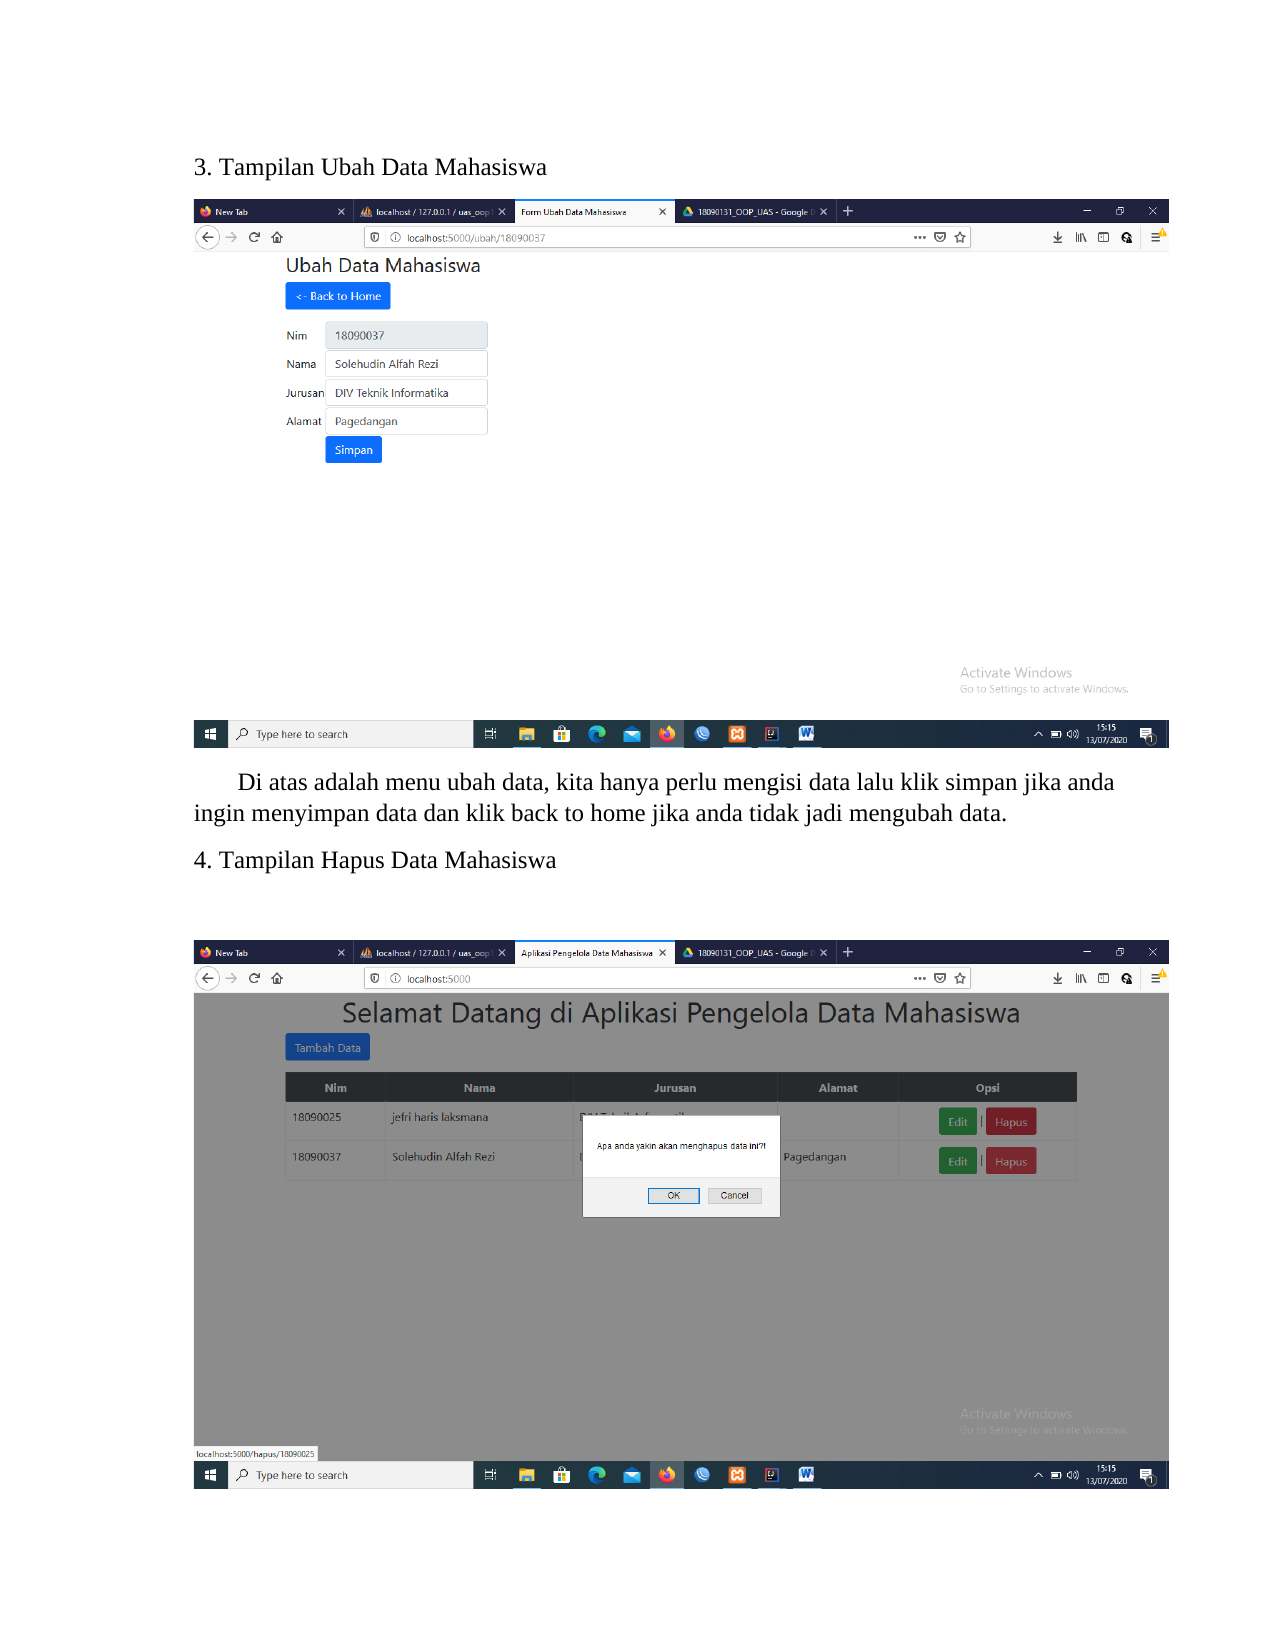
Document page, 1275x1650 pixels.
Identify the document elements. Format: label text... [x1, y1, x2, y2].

text Di atas adalah menu ubah data, kita hanya perlu mengisi data lalu klik simpan jika anda ingin menyimpan data dan klik back to home jika anda tidak jadi mengubah data. [194, 767, 1125, 826]
list Tampilan Ubah Data Mahasiswa [150, 152, 1125, 181]
list Tampilan Hapus Data Mahasiswa [150, 845, 1125, 874]
picture [193, 940, 1169, 1489]
picture [193, 199, 1169, 748]
